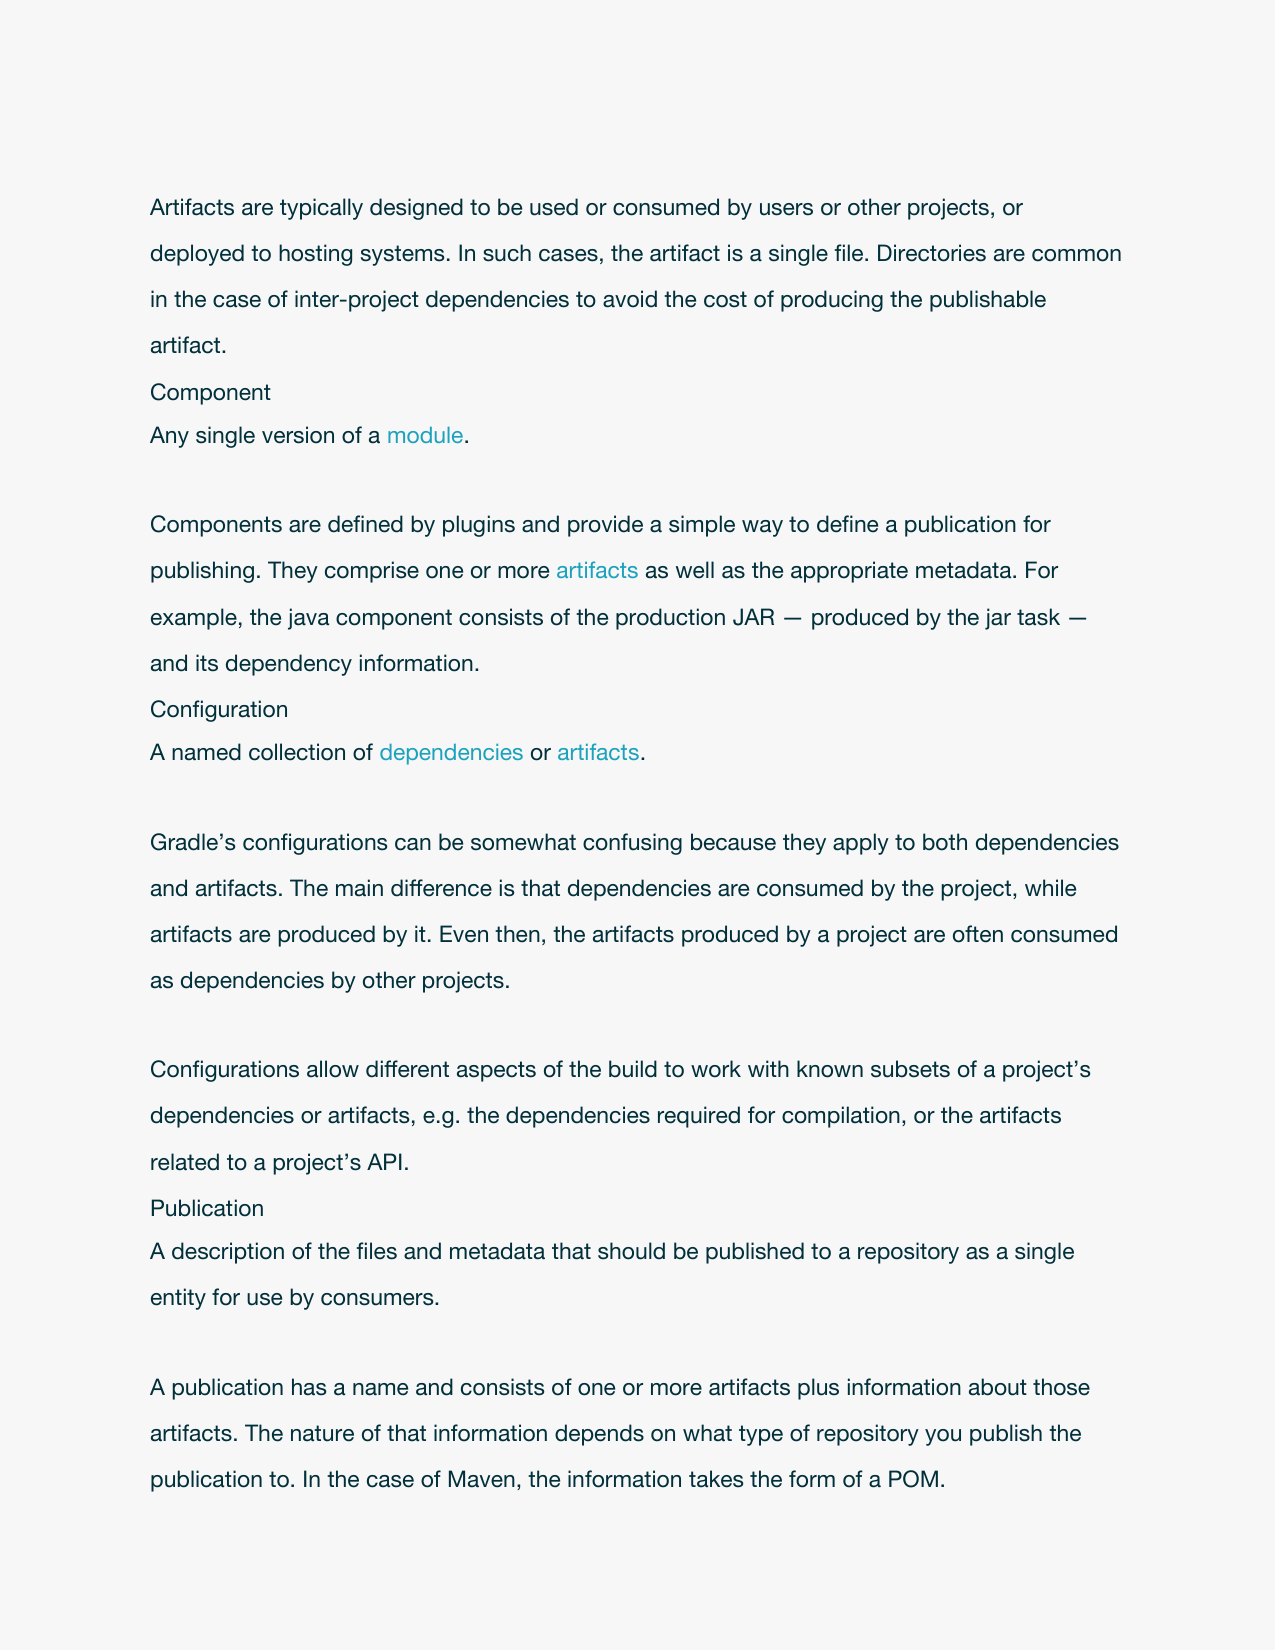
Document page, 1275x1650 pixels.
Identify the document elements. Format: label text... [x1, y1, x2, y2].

text A named collection of dependencies or artifacts. [150, 738, 1125, 767]
text Configurations allow different aspects of the build to work with known subsets of a project’s dependencies or artifacts, e.g. the dependencies required for compilation, or the artifacts related to a project’s API. [150, 1055, 1125, 1177]
text Artifacts are typically designed to be used or consumed by users or other projects, or deployed to hosting systems. In such cases, the artifact is a single file. Directories are common in the case of inter-project dependencies to avoid the cost of producing the publishable artifact. [150, 193, 1125, 361]
text Any single version of a module. [150, 421, 1125, 450]
text Publication [150, 1194, 1125, 1223]
text Component [150, 378, 1125, 407]
text A description of the files and metadata that should be published to a repository as a single entity for use by consumers. [150, 1237, 1125, 1312]
text A publication has a name and consists of one or more artifacts plus information about those artifacts. The nature of that information depends on what type of repository you publish the publication to. In the case of Maven, the information takes the form of a POM. [150, 1373, 1125, 1494]
text Gradle’s configurations can be somewhat confusing because they apply to both dependencies and artifacts. The main difference is that dependencies are consumed by the project, while artifacts are produced by it. Even then, the artifacts produced by a project are often consumed as dependencies by other projects. [150, 828, 1125, 995]
text Configuration [150, 695, 1125, 724]
text Components are defined by plugins and provide a simple way to define a publication for publishing. They comprise one or more artifacts as well as the appropriate metadata. For example, the java component consists of the production JAR — produced by the jar task — and its dependency information. [150, 510, 1125, 678]
